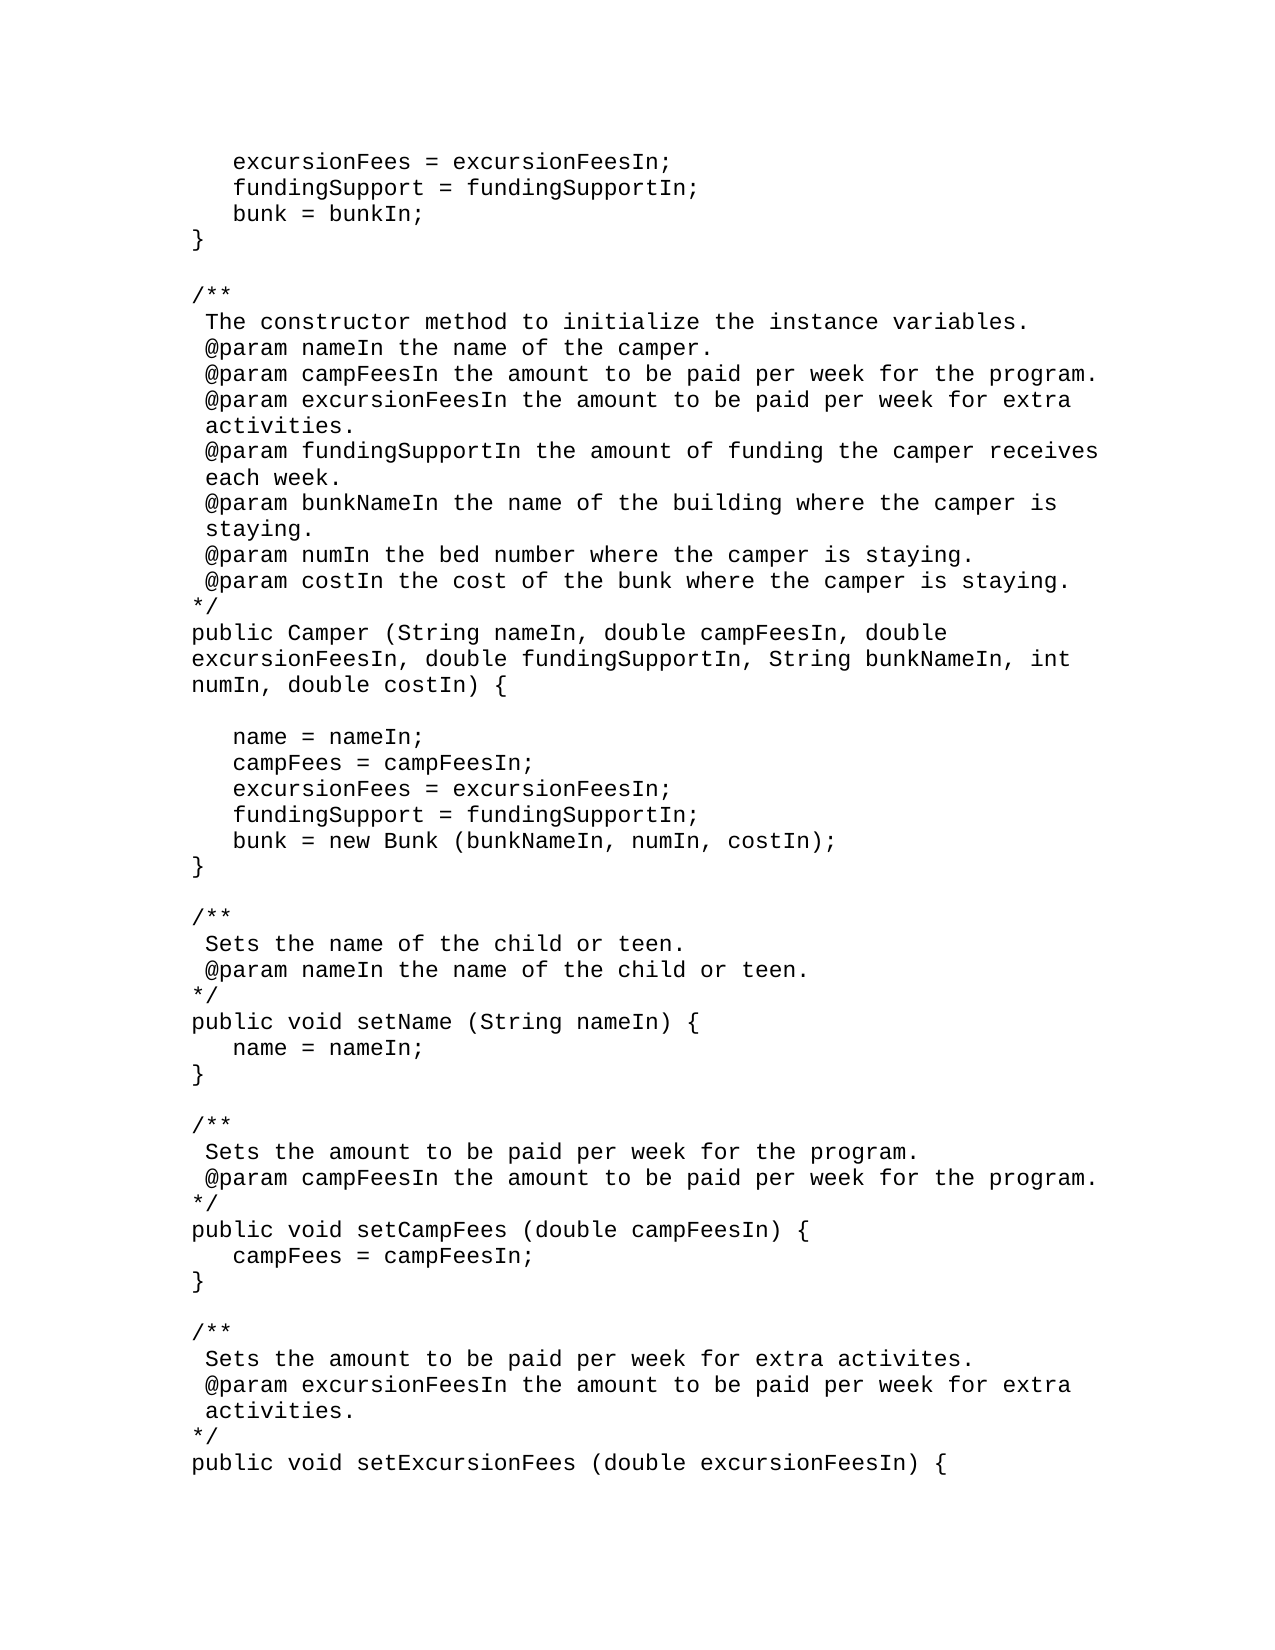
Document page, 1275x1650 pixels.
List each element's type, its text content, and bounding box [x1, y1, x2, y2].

text activities. [150, 414, 1125, 440]
text @param campFeesIn the amount to be paid per week for the program. [150, 1166, 1125, 1192]
text /** [150, 1114, 1125, 1140]
text @param campFeesIn the amount to be paid per week for the program. [150, 362, 1125, 388]
text public void setExcursionFees (double excursionFeesIn) { [150, 1451, 1125, 1477]
text */ [150, 1192, 1125, 1218]
text } [150, 1062, 1125, 1088]
text */ [150, 984, 1125, 1011]
text bunk = new Bunk (bunkNameIn, numIn, costIn); [150, 829, 1125, 855]
text public Camper (String nameIn, double campFeesIn, double [150, 621, 1125, 647]
text Sets the name of the child or teen. [150, 933, 1125, 959]
text each week. [150, 466, 1125, 492]
text bunk = bunkIn; [150, 202, 1125, 228]
text @param nameIn the name of the camper. [150, 336, 1125, 362]
text } [150, 855, 1125, 881]
text The constructor method to initialize the instance variables. [150, 310, 1125, 336]
text */ [150, 596, 1125, 621]
text Sets the amount to be paid per week for extra activites. [150, 1348, 1125, 1374]
text campFees = campFeesIn; [150, 751, 1125, 777]
text @param excursionFeesIn the amount to be paid per week for extra [150, 388, 1125, 414]
text @param nameIn the name of the child or teen. [150, 959, 1125, 984]
text /** [150, 907, 1125, 933]
text excursionFees = excursionFeesIn; [150, 777, 1125, 803]
text public void setCampFees (double campFeesIn) { [150, 1218, 1125, 1244]
text } [150, 1270, 1125, 1296]
text fundingSupport = fundingSupportIn; [150, 803, 1125, 829]
text /** [150, 1322, 1125, 1348]
text public void setName (String nameIn) { [150, 1011, 1125, 1036]
text name = nameIn; [150, 1036, 1125, 1062]
text @param fundingSupportIn the amount of funding the camper receives [150, 440, 1125, 466]
text */ [150, 1426, 1125, 1451]
text } [150, 228, 1125, 254]
text @param excursionFeesIn the amount to be paid per week for extra [150, 1374, 1125, 1399]
text campFees = campFeesIn; [150, 1244, 1125, 1270]
text @param costIn the cost of the bunk where the camper is staying. [150, 569, 1125, 596]
text excursionFeesIn, double fundingSupportIn, String bunkNameIn, int [150, 647, 1125, 673]
text name = nameIn; [150, 725, 1125, 751]
text @param bunkNameIn the name of the building where the camper is [150, 492, 1125, 518]
text @param numIn the bed number where the camper is staying. [150, 544, 1125, 569]
text fundingSupport = fundingSupportIn; [150, 176, 1125, 202]
text excursionFees = excursionFeesIn; [150, 150, 1125, 176]
text staying. [150, 518, 1125, 544]
text /** [150, 284, 1125, 310]
text numIn, double costIn) { [150, 673, 1125, 699]
text Sets the amount to be paid per week for the program. [150, 1140, 1125, 1166]
text activities. [150, 1399, 1125, 1426]
